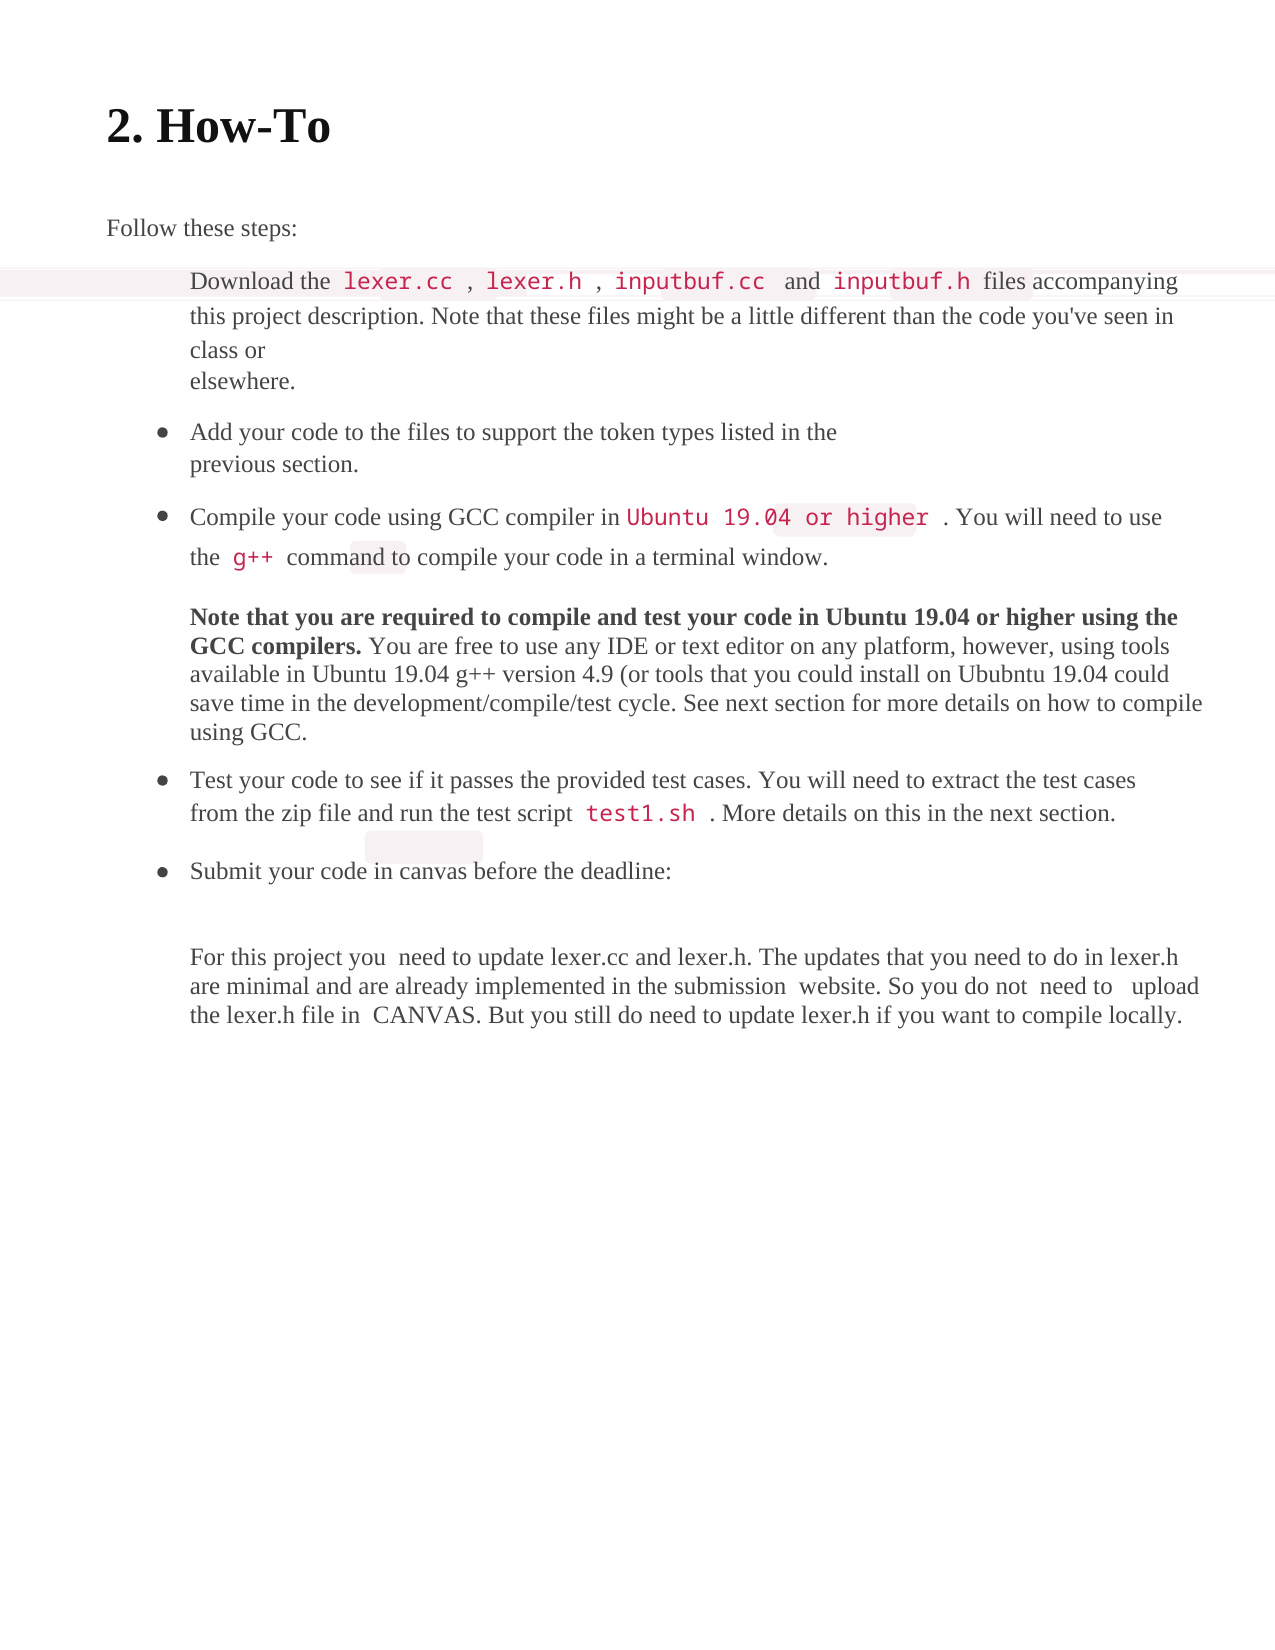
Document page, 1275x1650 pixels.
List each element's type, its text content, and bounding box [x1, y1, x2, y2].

text previous section. [189, 449, 1210, 477]
text For this project you need to update lexer.cc and lexer.h. The updates that you need to do in lexer.h are minimal and are already implemented in the submission website. So you do not need to upload the lexer.h file in CANVAS. But you still do need to update lexer.h if you want to compile locally. [189, 942, 1210, 1029]
text Submit your code in canvas before the deadline: [189, 856, 1210, 885]
text elsewhere. [189, 369, 1210, 394]
text Test your code to see if it passes the provided test cases. You will need to extract the test cases from the zip file and run the test script test1.sh . More details on this in the next section. [189, 766, 1174, 828]
text Follow these steps: [106, 214, 1210, 241]
text Note that you are required to compile and test your code in Ubuntu 19.04 or higher using the GCC compilers. You are free to use any IDE or text editor on any platform, however, using tools available in Ubuntu 19.04 g++ version 4.9 (or tools that you could install on Ububntu 19.04 could save time in the development/compile/test cycle. See next section for more details on how to compile using GCC. [189, 602, 1210, 746]
text Download the lexer.cc , lexer.h , inputbuf.cc and inputbuf.h files accompanying this project description. Note that these files might be a little different than the code you've seen in class or [189, 265, 1188, 364]
text Compile your code using GCC compiler in Ubuntu 19.04 or higher . You will need to use the g++ command to compile your code in a terminal window. [189, 501, 1168, 572]
text Add your code to the files to support the token types listed in the [189, 417, 1210, 446]
